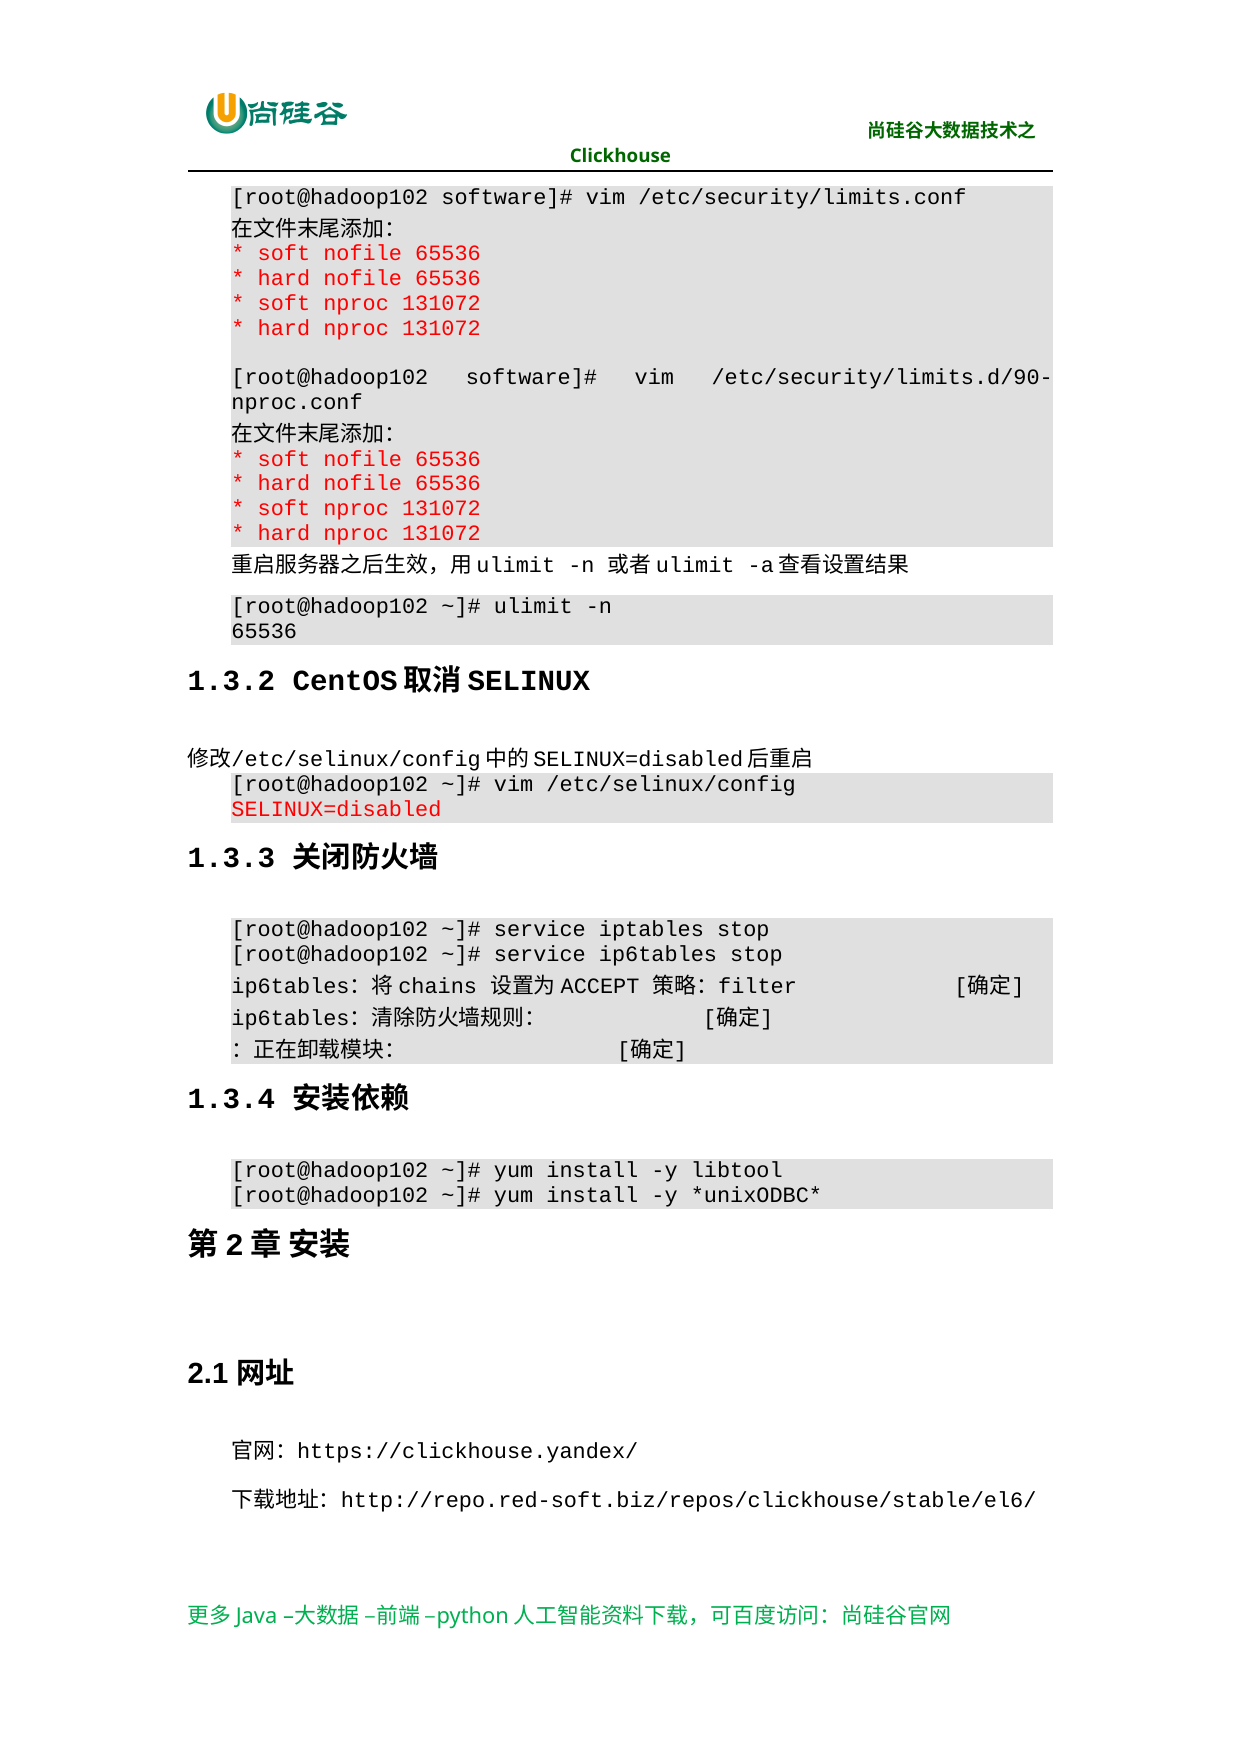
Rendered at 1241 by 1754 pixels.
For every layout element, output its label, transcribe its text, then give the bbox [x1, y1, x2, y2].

text 1.3.2 CentOS取消SELINUX [187, 645, 1053, 710]
text [root@hadoop102 ~]# yum install -y libtool [231, 1159, 1053, 1184]
text 65536 [231, 620, 1053, 645]
text [root@hadoop102 software]# vim /etc/security/limits.conf [231, 186, 1053, 211]
text * hard nproc 131072 [231, 317, 1053, 342]
text [root@hadoop102 ~]# ulimit -n [231, 595, 1053, 620]
text 1.3.4 安装依赖 [187, 1064, 1053, 1129]
text * soft nofile 65536 [231, 242, 1053, 267]
text ip6tables：将 chains 设置为 ACCEPT 策略：filter [确定] [231, 968, 1053, 1000]
text [root@hadoop102 ~]# service ip6tables stop [231, 943, 1053, 968]
text 修改/etc/selinux/config中的SELINUX=disabled后重启 [187, 741, 1053, 773]
text * soft nproc 131072 [231, 497, 1053, 522]
text 官网：https://clickhouse.yandex/ [187, 1433, 1053, 1466]
text 在文件末尾添加： [231, 211, 1053, 242]
text 1.3.3 关闭防火墙 [187, 823, 1053, 888]
text * hard nproc 131072 [231, 522, 1053, 547]
text ip6tables：清除防火墙规则： [确定] [231, 1000, 1053, 1032]
text 2.1 网址 [187, 1338, 1053, 1403]
picture [200, 88, 350, 138]
text 重启服务器之后生效，用ulimit -n 或者ulimit -a查看设置结果 [187, 547, 1053, 579]
text * soft nproc 131072 [231, 292, 1053, 317]
text [root@hadoop102 software]# vim /etc/security/limits.d/90-nproc.conf [231, 366, 1053, 416]
text [root@hadoop102 ~]# vim /etc/selinux/config [231, 773, 1053, 798]
text * hard nofile 65536 [231, 267, 1053, 292]
text 在文件末尾添加： [231, 416, 1053, 448]
text * soft nofile 65536 [231, 448, 1053, 472]
text [root@hadoop102 ~]# yum install -y *unixODBC* [231, 1184, 1053, 1209]
text 第2章 安装 [187, 1209, 1053, 1274]
text ：正在卸载模块： [确定] [231, 1032, 1053, 1064]
text * hard nofile 65536 [231, 472, 1053, 497]
text [root@hadoop102 ~]# service iptables stop [231, 918, 1053, 943]
text SELINUX=disabled [231, 798, 1053, 823]
text 下载地址：http://repo.red-soft.biz/repos/clickhouse/stable/el6/ [187, 1482, 1053, 1514]
